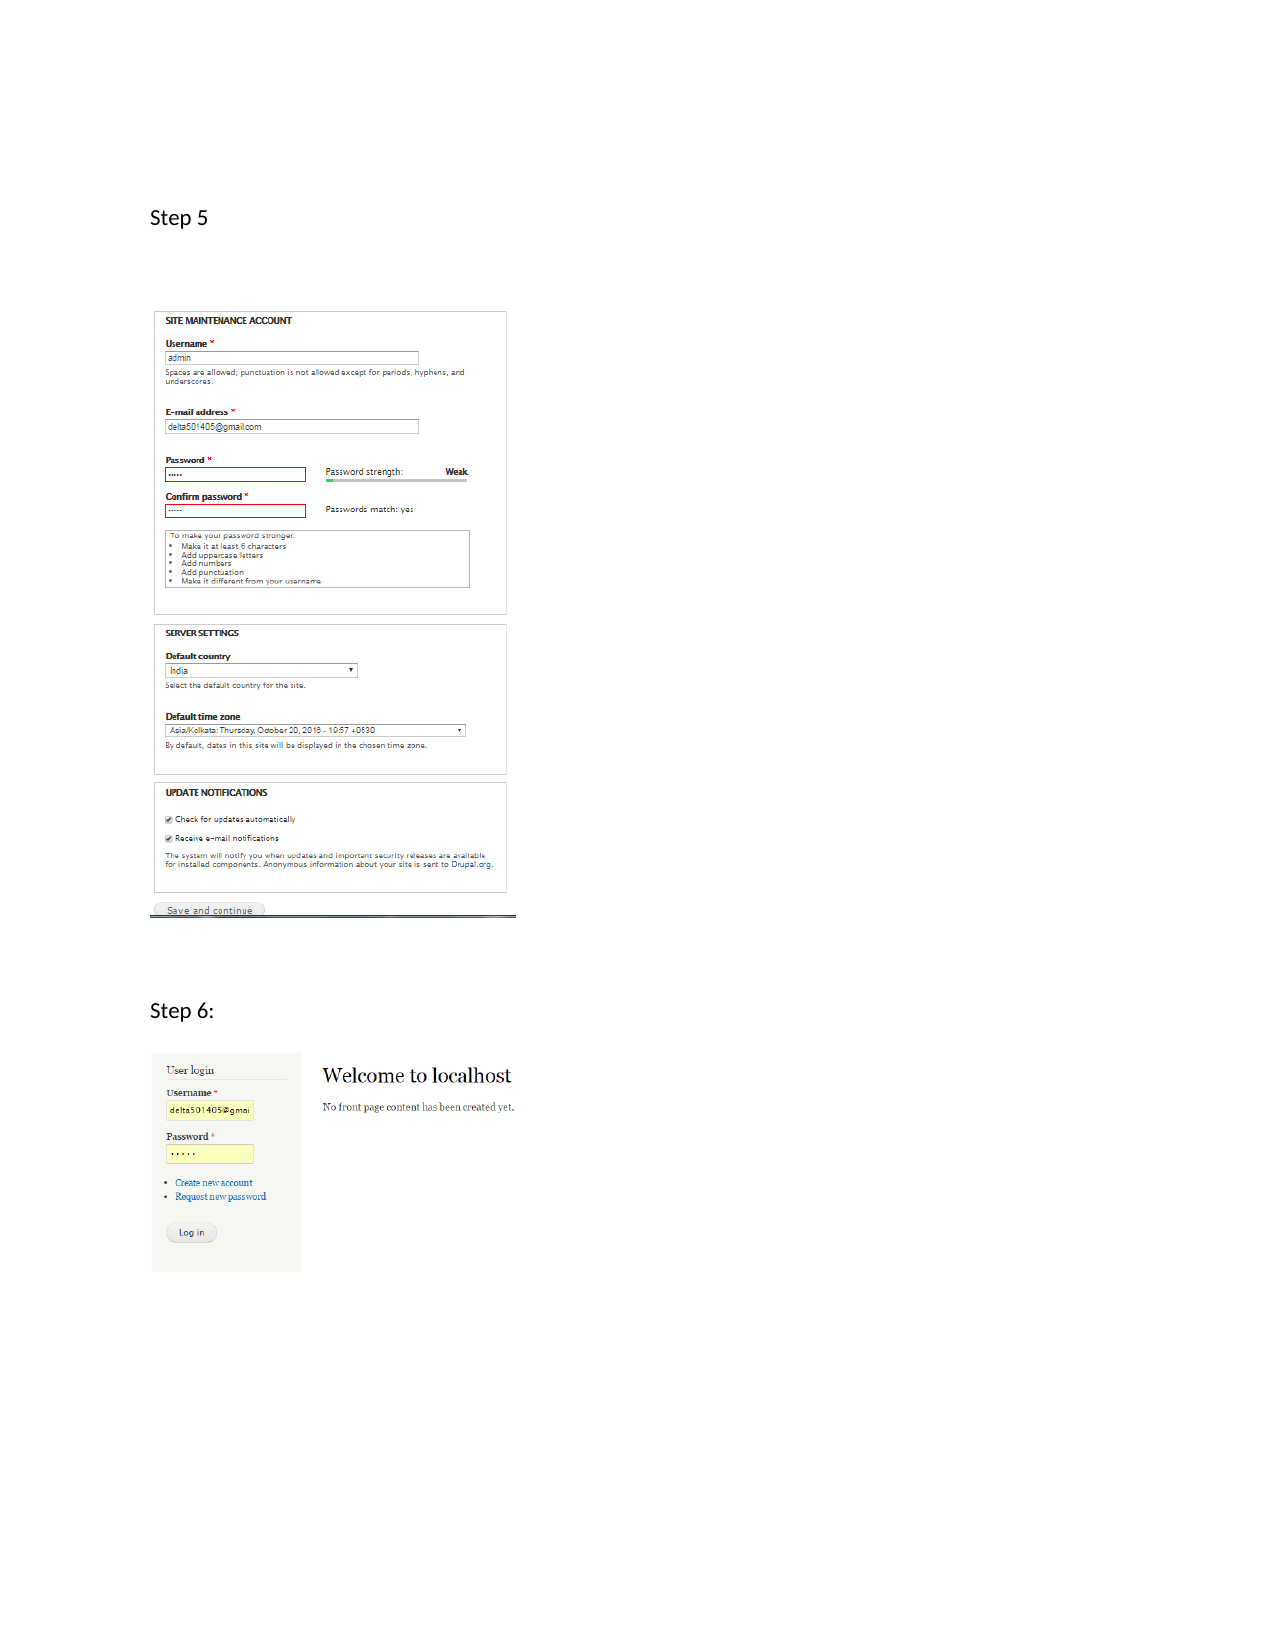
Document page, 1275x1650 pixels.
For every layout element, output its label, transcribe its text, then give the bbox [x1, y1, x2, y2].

text Step 6: [150, 996, 1125, 1024]
picture [150, 309, 517, 918]
picture [150, 1048, 554, 1314]
text Step 5 [150, 203, 1125, 231]
